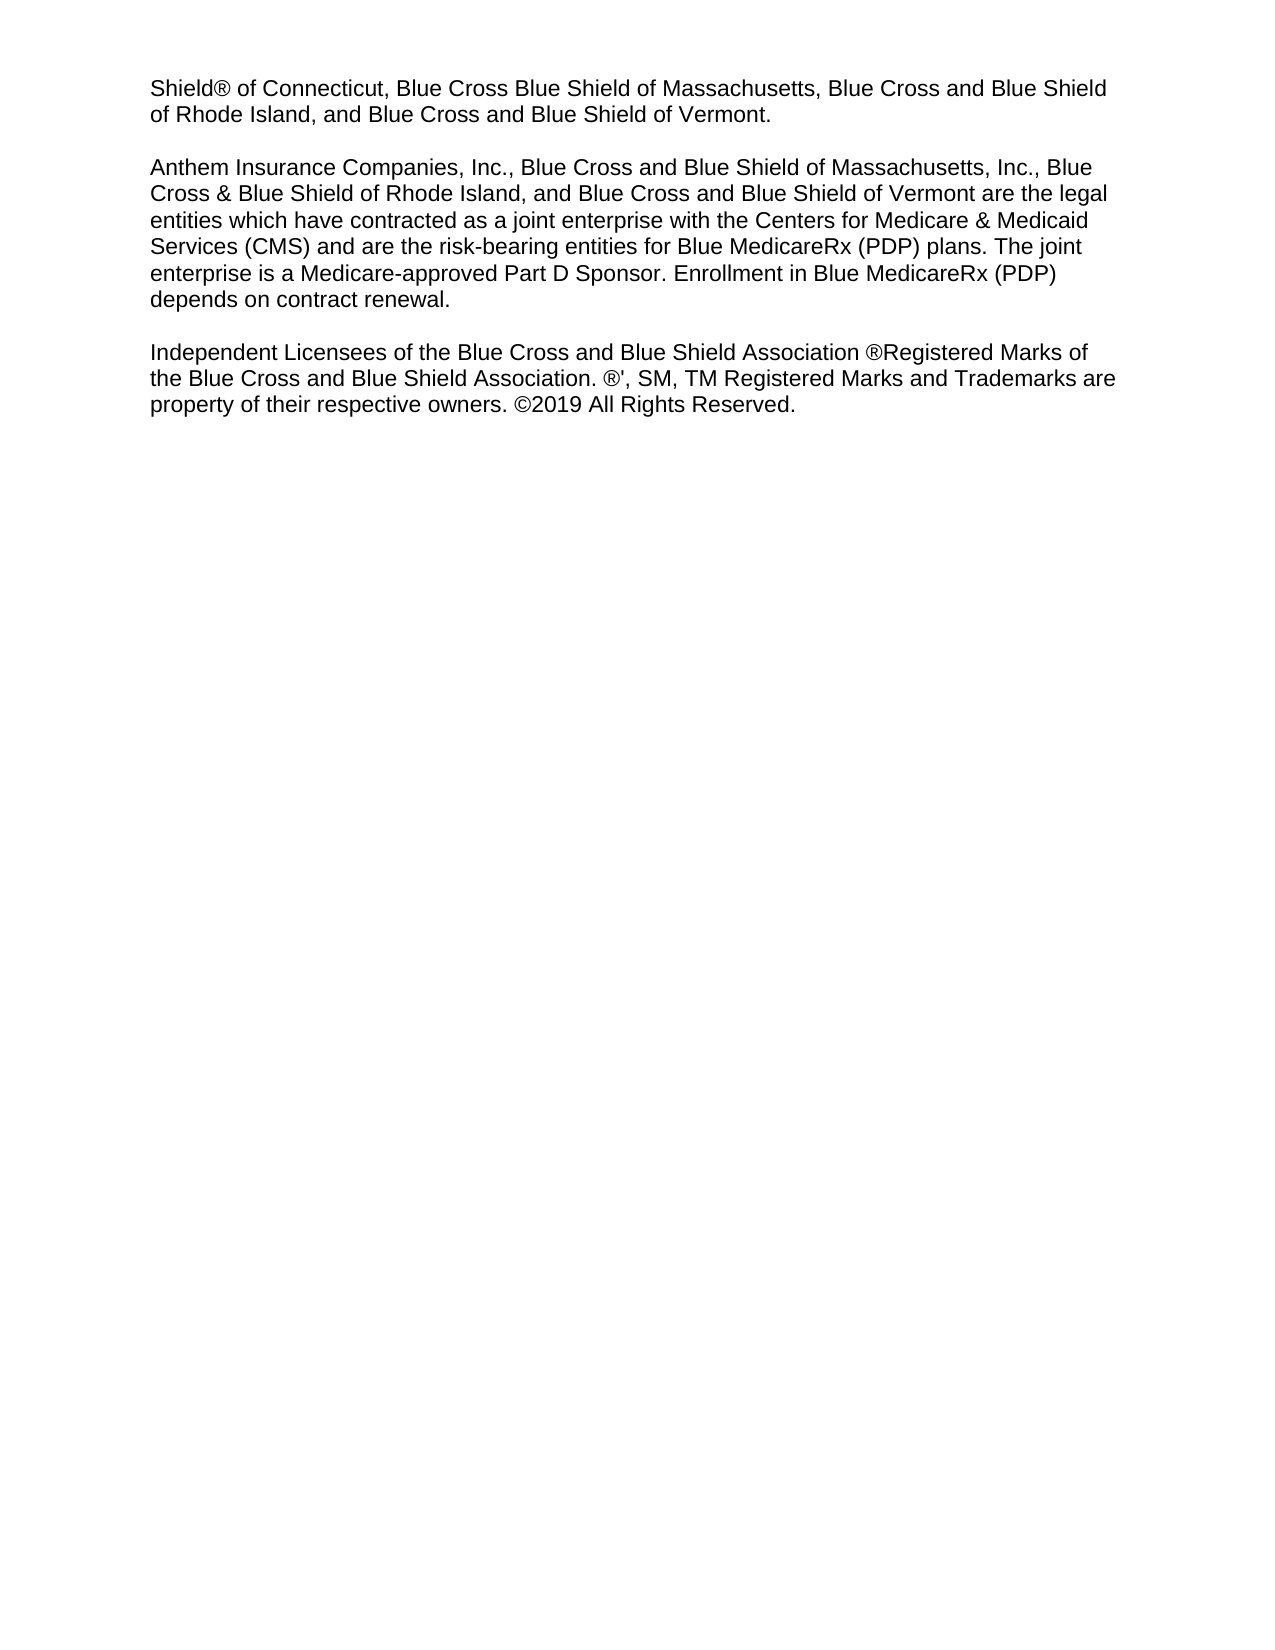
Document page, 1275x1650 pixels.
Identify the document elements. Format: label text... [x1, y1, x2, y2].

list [150, 75, 1125, 128]
list Independent Licensees of the Blue Cross and Blue Shield Association ®Registered Marks of the Blue Cross and Blue Shield Association. ®', SM, TM Registered Marks and Trademarks are property of their respective owners. ©2019 All Rights Reserved. [150, 338, 1125, 418]
list Anthem Insurance Companies, Inc., Blue Cross and Blue Shield of Massachusetts, Inc., Blue Cross & Blue Shield of Rhode Island, and Blue Cross and Blue Shield of Vermont are the legal entities which have contracted as a joint enterprise with the Centers for Medicare & Medicaid Services (CMS) and are the risk-bearing entities for Blue MedicareRx (PDP) plans. The joint enterprise is a Medicare-approved Part D Sponsor. Enrollment in Blue MedicareRx (PDP) depends on contract renewal. [150, 154, 1125, 312]
